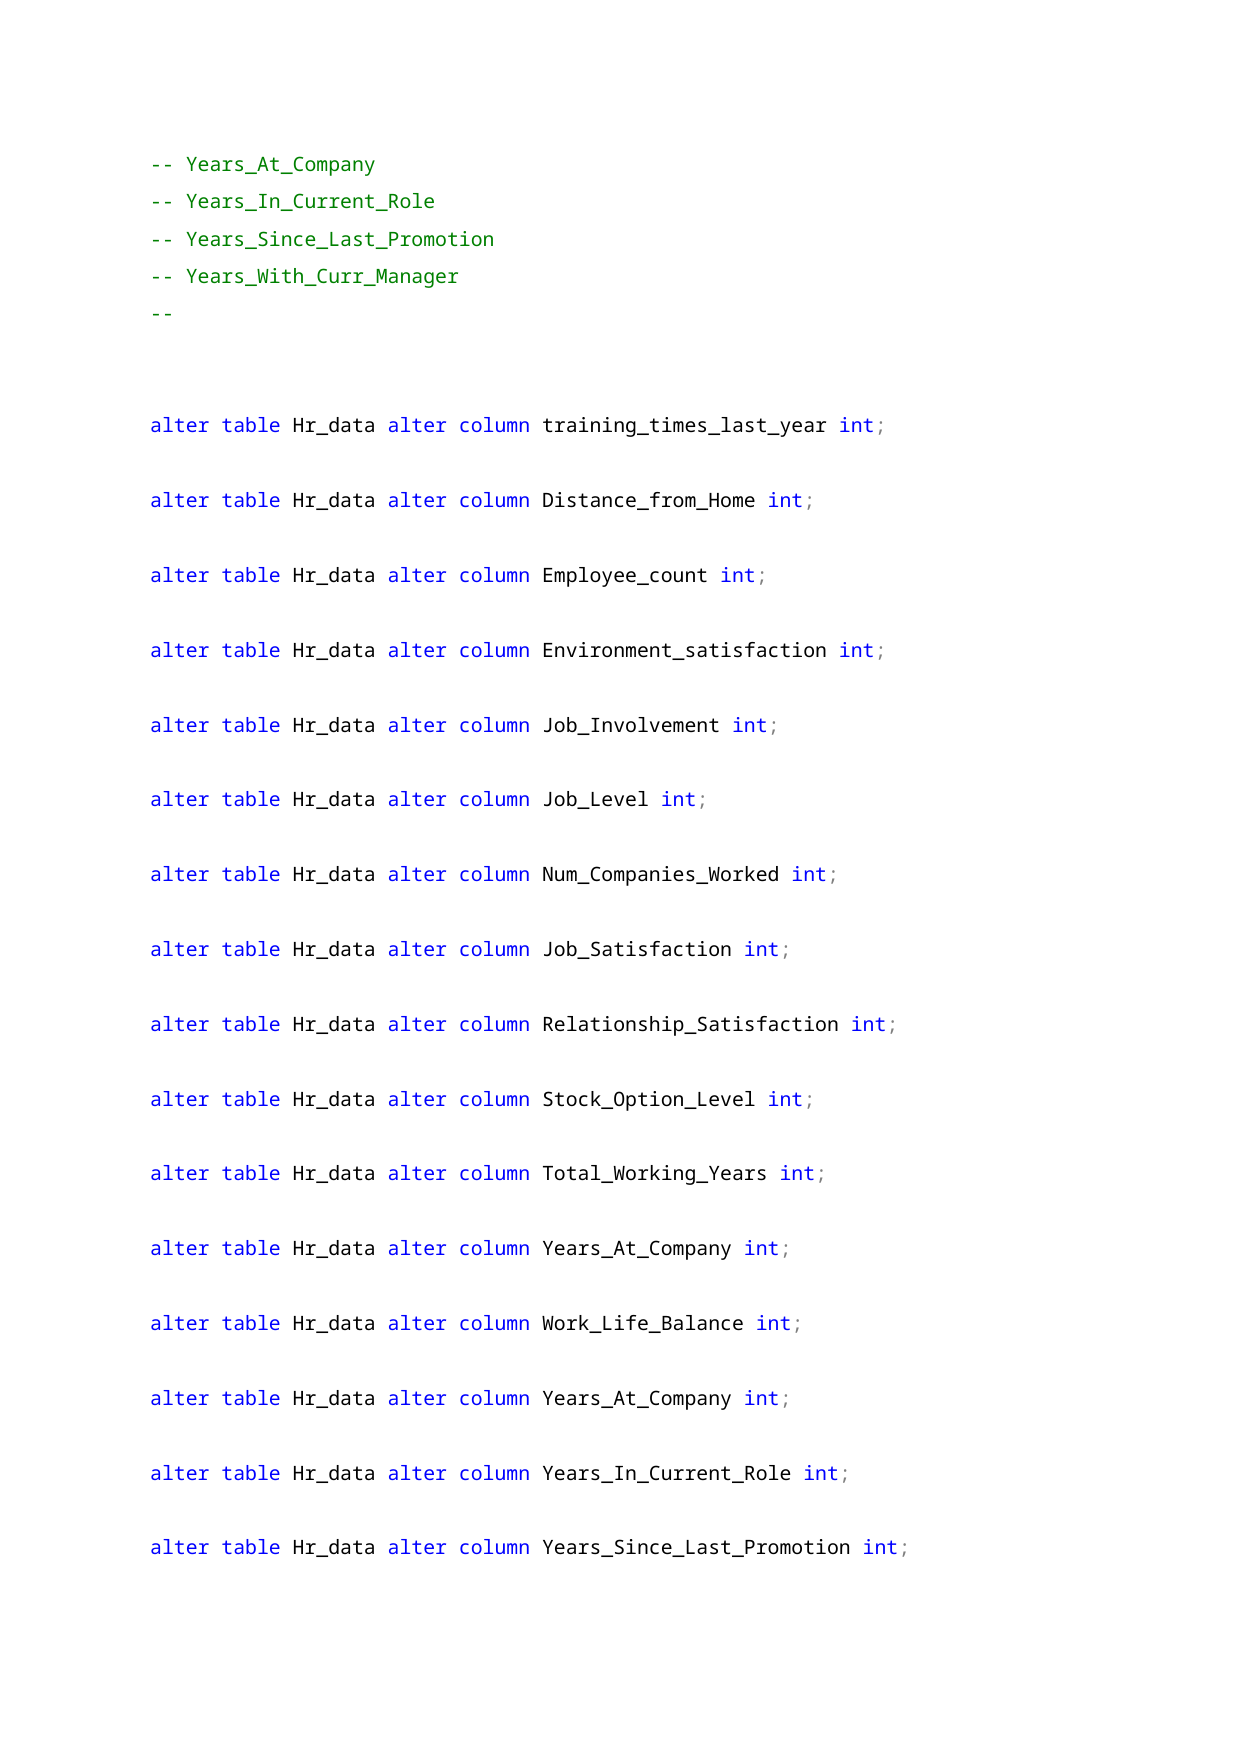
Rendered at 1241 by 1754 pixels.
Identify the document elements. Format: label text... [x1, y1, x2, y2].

text alter table Hr_data alter column Environment_satisfaction int; [150, 636, 1090, 663]
text alter table Hr_data alter column Years_In_Current_Role int; [150, 1459, 1090, 1486]
text alter table Hr_data alter column Stock_Option_Level int; [150, 1085, 1090, 1112]
text -- Years_At_Company [150, 150, 1090, 177]
text -- Years_With_Curr_Manager [150, 262, 1090, 289]
text -- Years_Since_Last_Promotion [150, 225, 1090, 252]
text alter table Hr_data alter column Num_Companies_Worked int; [150, 861, 1090, 887]
text alter table Hr_data alter column Work_Life_Balance int; [150, 1309, 1090, 1336]
text alter table Hr_data alter column Years_At_Company int; [150, 1234, 1090, 1261]
text alter table Hr_data alter column Distance_from_Home int; [150, 487, 1090, 513]
text alter table Hr_data alter column Job_Satisfaction int; [150, 935, 1090, 962]
text alter table Hr_data alter column training_times_last_year int; [150, 412, 1090, 439]
text alter table Hr_data alter column Job_Involvement int; [150, 711, 1090, 738]
text alter table Hr_data alter column Relationship_Satisfaction int; [150, 1010, 1090, 1037]
text alter table Hr_data alter column Years_Since_Last_Promotion int; [150, 1534, 1090, 1561]
text -- Years_In_Current_Role [150, 187, 1090, 214]
text alter table Hr_data alter column Years_At_Company int; [150, 1384, 1090, 1411]
text -- [150, 299, 1090, 327]
text alter table Hr_data alter column Total_Working_Years int; [150, 1160, 1090, 1187]
text alter table Hr_data alter column Job_Level int; [150, 786, 1090, 813]
text alter table Hr_data alter column Employee_count int; [150, 561, 1090, 588]
